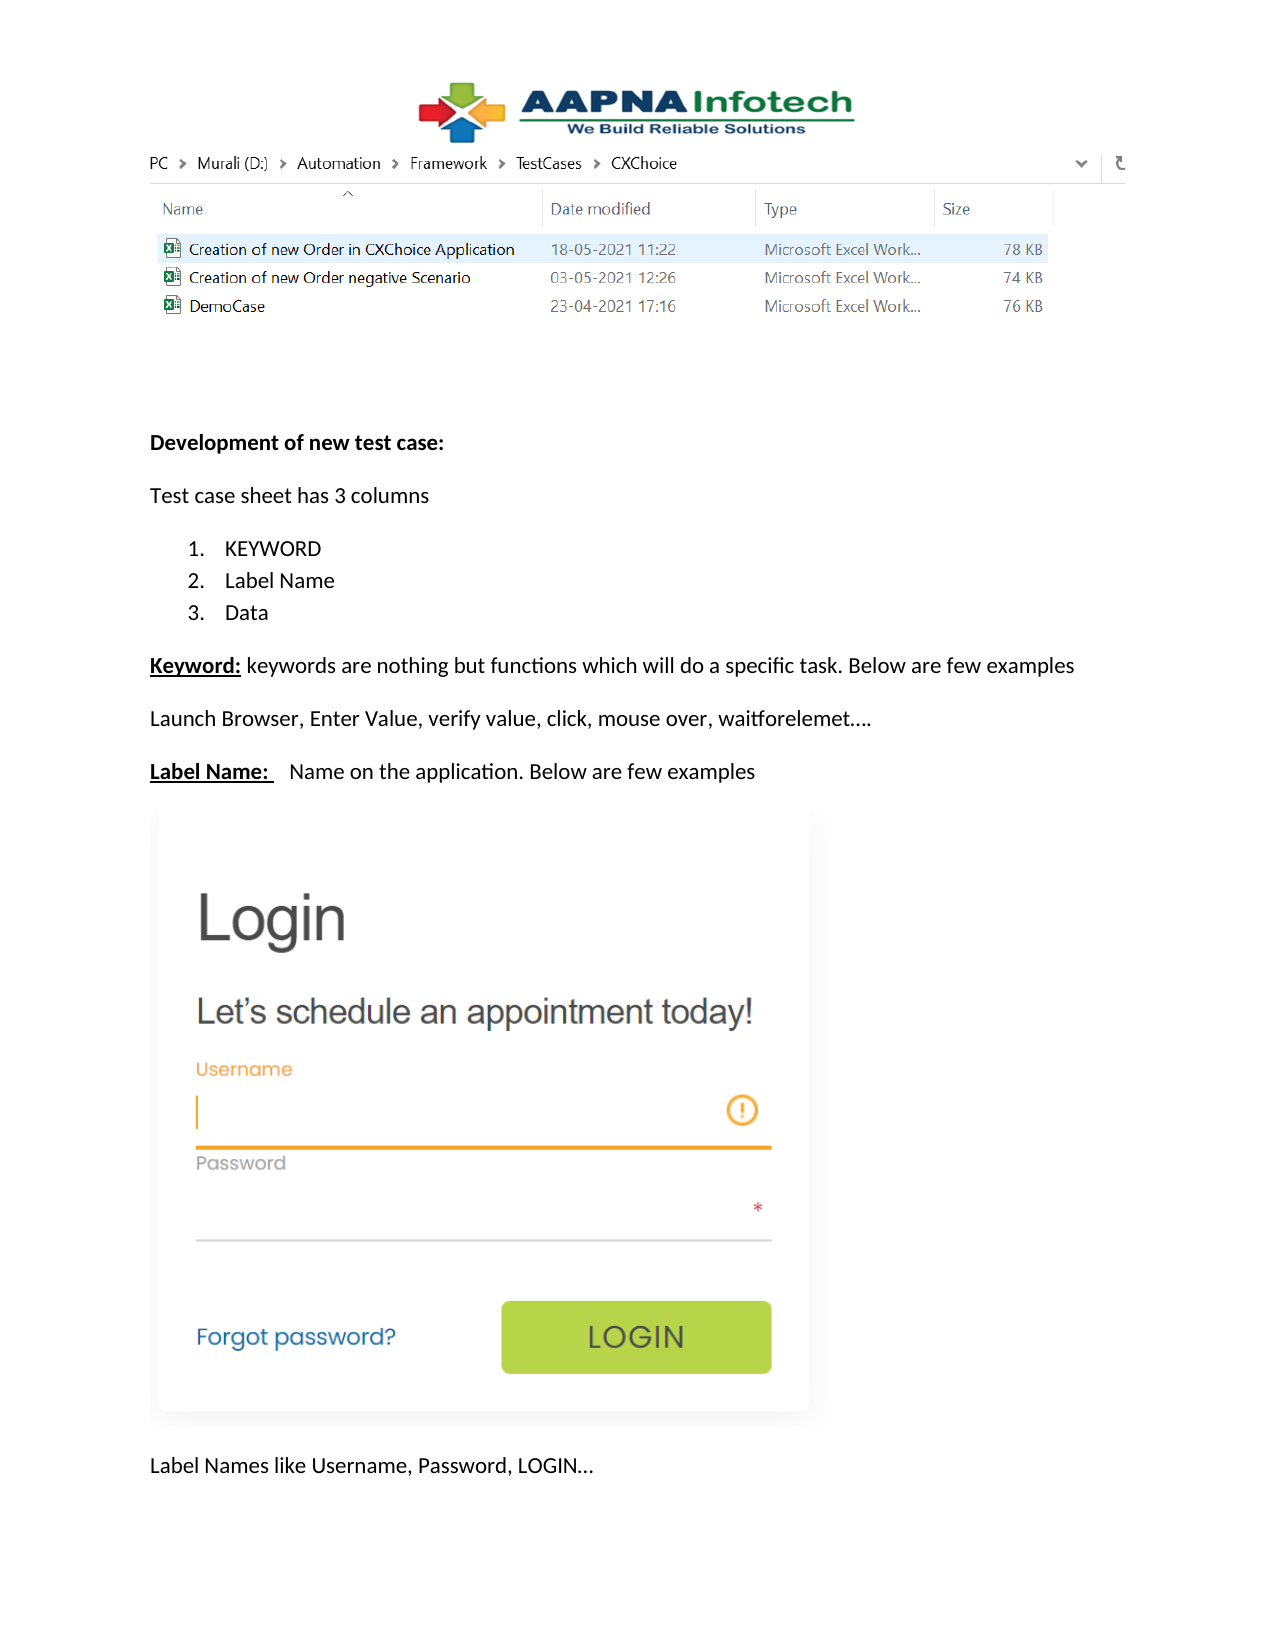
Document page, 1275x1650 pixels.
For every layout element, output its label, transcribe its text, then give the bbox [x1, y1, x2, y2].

list KEYWORD [187, 534, 1125, 562]
text Label Names like Username, Password, LOGIN… [150, 1451, 1125, 1479]
list Label Name [187, 566, 1125, 594]
text Launch Browser, Enter Value, verify value, click, mouse over, waitforelemet…. [150, 704, 1125, 732]
text Keyword: keywords are nothing but functions which will do a specific task. Below are few examples [150, 651, 1125, 679]
text Test case sheet has 3 columns [150, 481, 1125, 509]
list Data [187, 598, 1125, 626]
picture [150, 75, 1125, 350]
picture [150, 810, 829, 1426]
text Label Name: Name on the application. Below are few examples [150, 757, 1125, 785]
text Development of new test case: [150, 428, 1125, 456]
